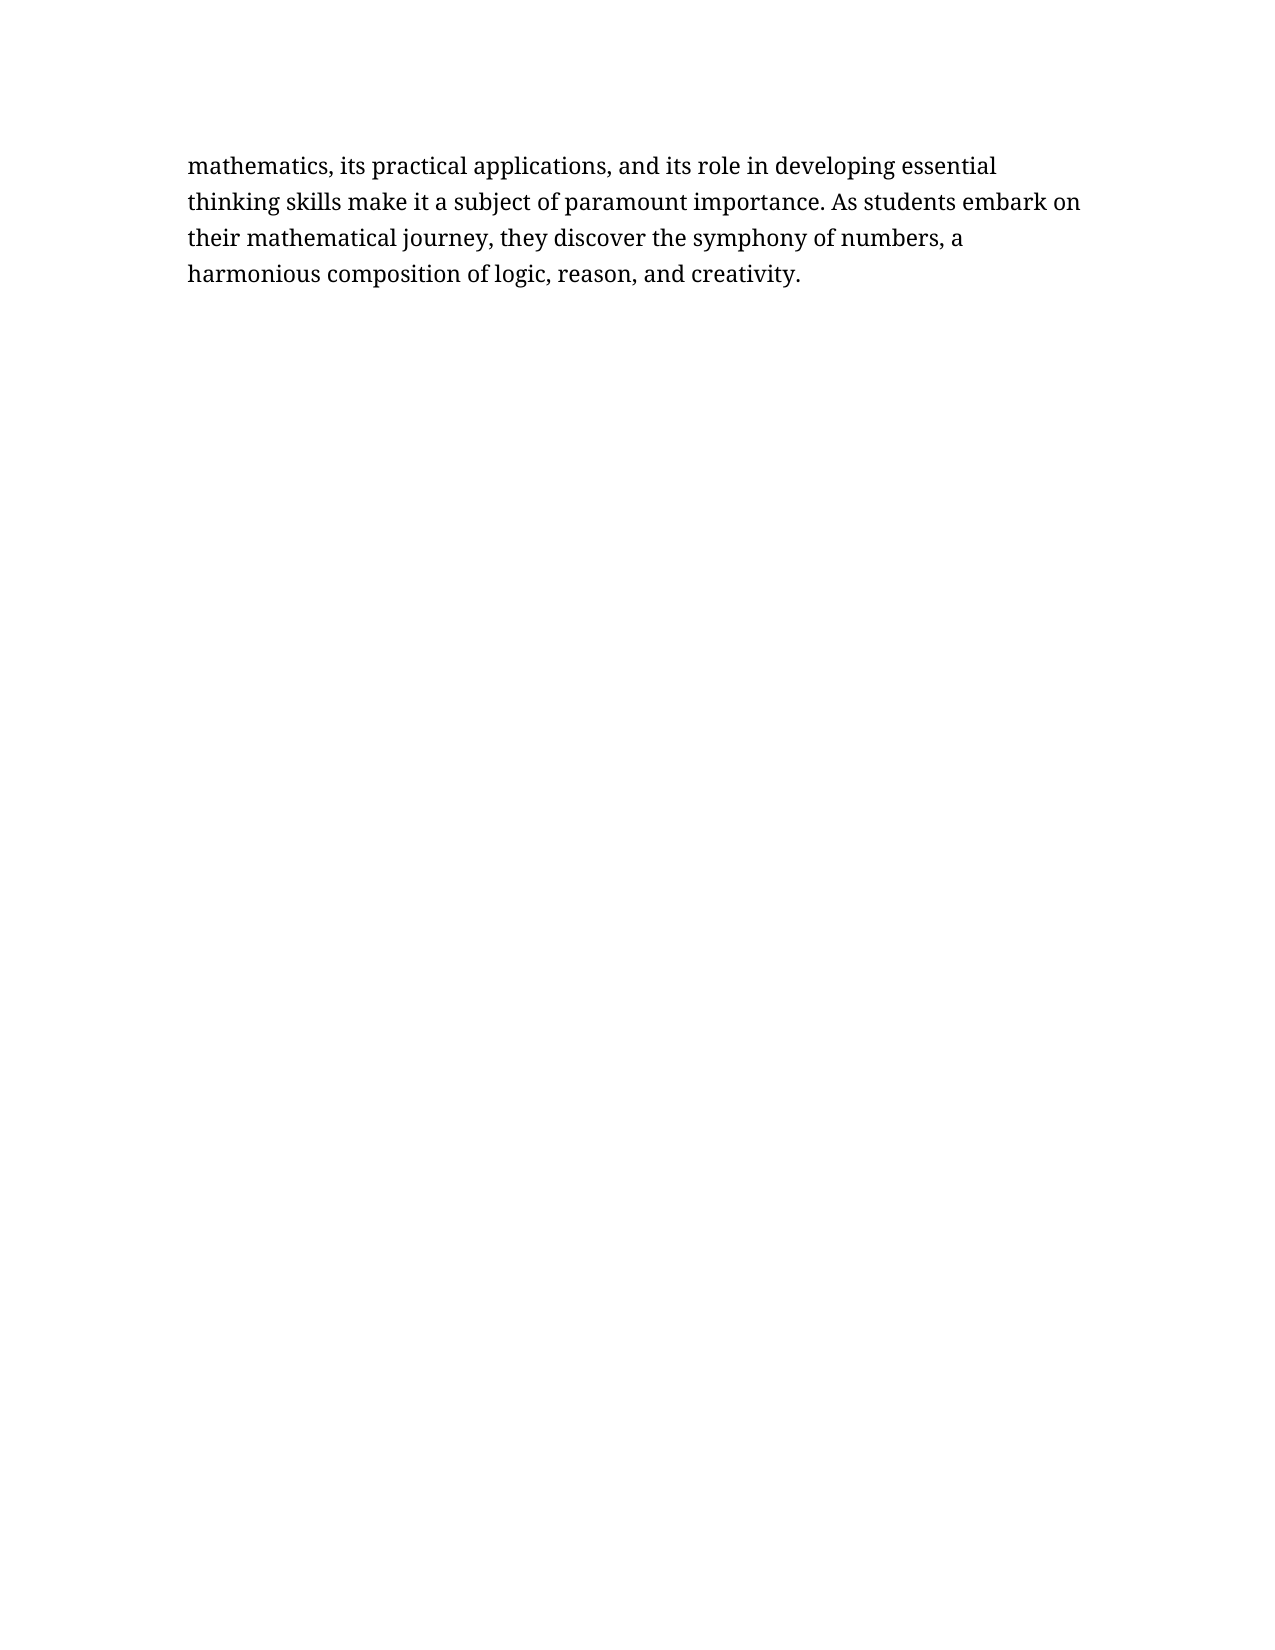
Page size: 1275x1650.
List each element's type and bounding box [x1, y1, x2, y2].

text [187, 150, 1087, 289]
